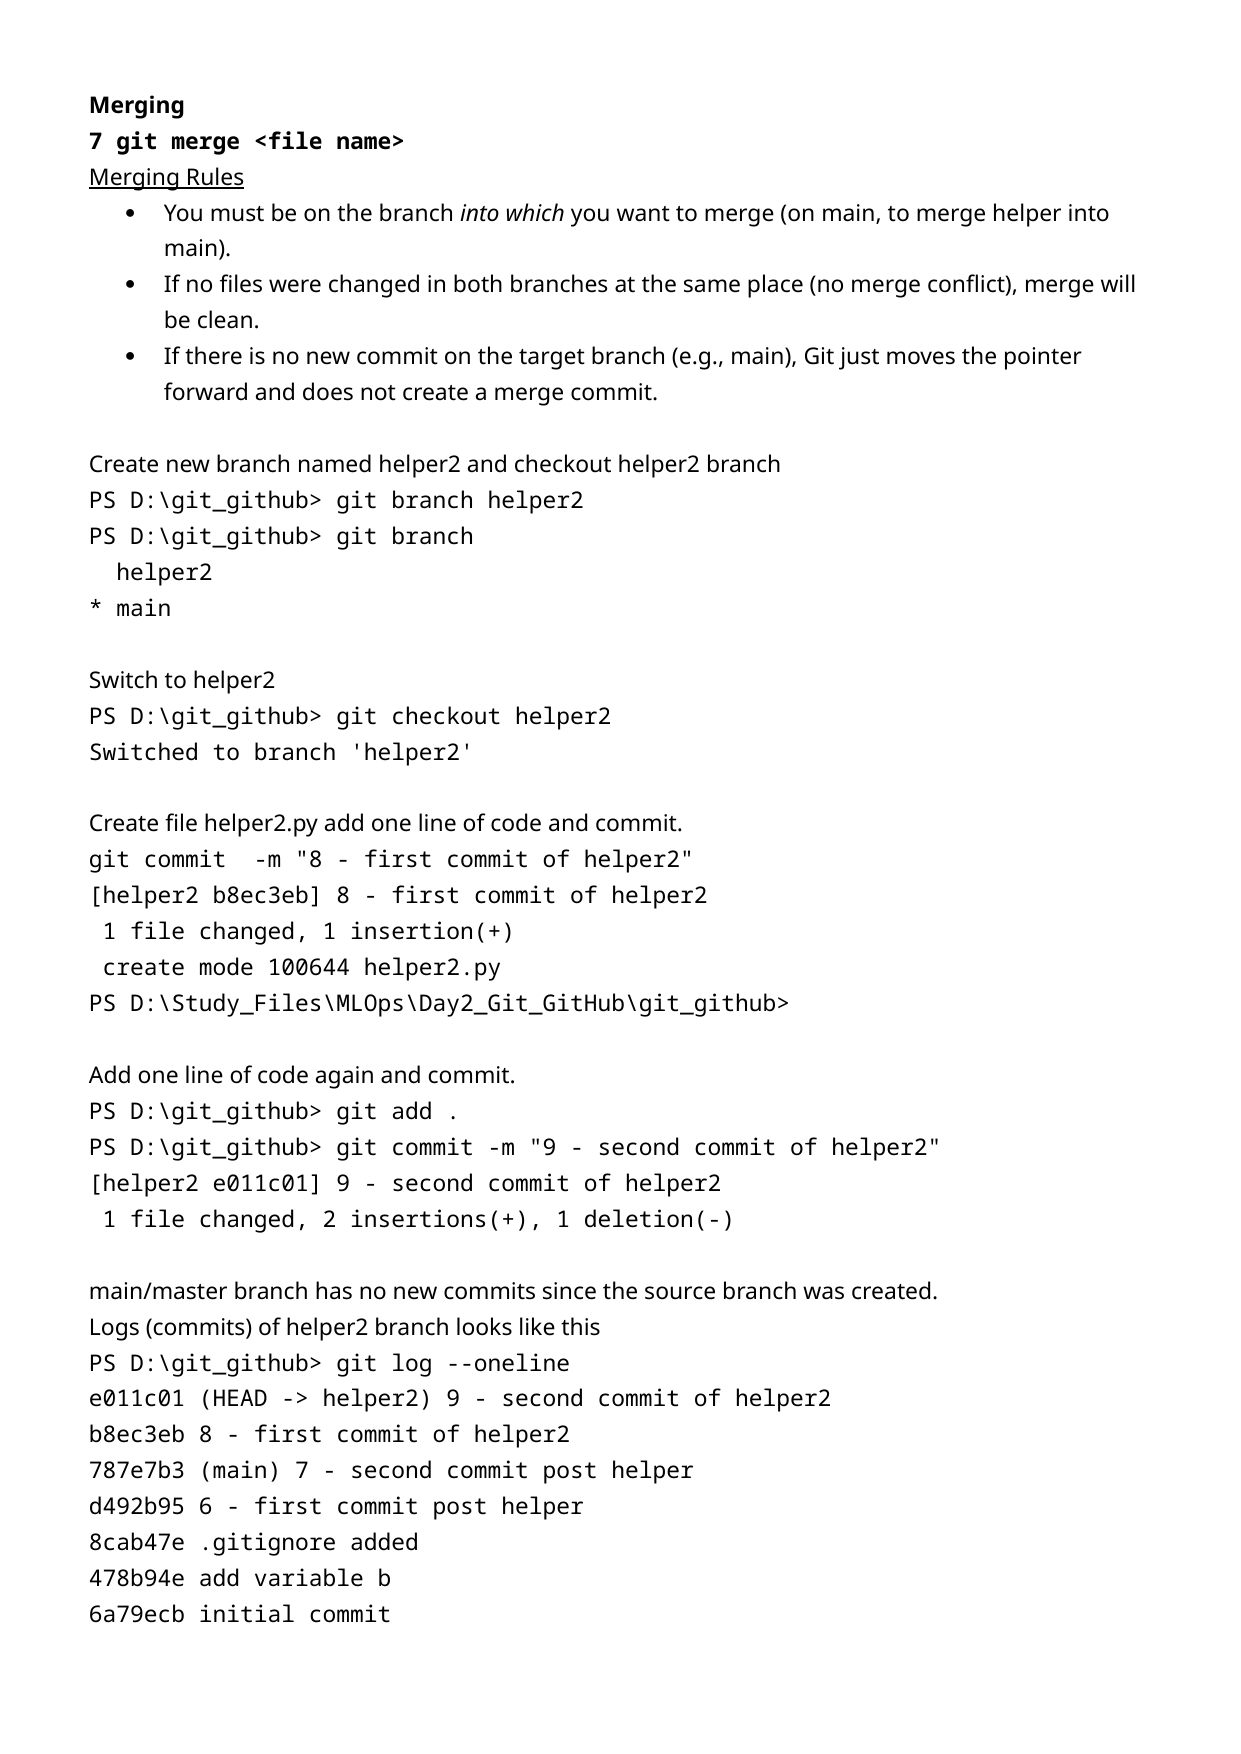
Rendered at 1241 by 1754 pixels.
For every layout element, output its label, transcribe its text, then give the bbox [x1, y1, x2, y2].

text Logs (commits) of helper2 branch looks like this [89, 1311, 1152, 1342]
text Switched to branch 'helper2' [89, 736, 1152, 767]
text PS D:\git_github> git checkout helper2 [89, 699, 1152, 731]
text create mode 100644 helper2.py [89, 951, 1152, 982]
text main/master branch has no new commits since the source branch was created. [89, 1274, 1152, 1306]
text Switch to helper2 [89, 664, 1152, 695]
text PS D:\git_github> git branch helper2 [89, 484, 1152, 515]
text 6a79ecb initial commit [89, 1598, 1152, 1629]
text PS D:\git_github> git add . [89, 1095, 1152, 1126]
text PS D:\git_github> git branch [89, 520, 1152, 551]
list If no files were changed in both branches at the same place (no merge conflict), merge will be clean. [126, 268, 1152, 336]
text * main [89, 592, 1152, 623]
text PS D:\git_github> git log --oneline [89, 1346, 1152, 1378]
list You must be on the branch into which you want to merge (on main, to merge helper into main). [126, 196, 1152, 264]
text helper2 [89, 556, 1152, 587]
text b8ec3eb 8 - first commit of helper2 [89, 1418, 1152, 1449]
text Create new branch named helper2 and checkout helper2 branch [89, 448, 1152, 479]
text PS D:\git_github> git commit -m "9 - second commit of helper2" [89, 1131, 1152, 1162]
text 7 git merge <file name> [89, 124, 1152, 156]
list If there is no new commit on the target branch (e.g., main), Git just moves the pointer forward and does not create a merge commit. [126, 340, 1152, 407]
text 1 file changed, 1 insertion(+) [89, 915, 1152, 946]
text 787e7b3 (main) 7 - second commit post helper [89, 1454, 1152, 1486]
text PS D:\Study_Files\MLOps\Day2_Git_GitHub\git_github> [89, 987, 1152, 1018]
text 478b94e add variable b [89, 1562, 1152, 1593]
text Create file helper2.py add one line of code and commit. [89, 807, 1152, 839]
text 8cab47e .gitignore added [89, 1526, 1152, 1557]
text e011c01 (HEAD -> helper2) 9 - second commit of helper2 [89, 1382, 1152, 1414]
text Add one line of code again and commit. [89, 1059, 1152, 1090]
text Merging [89, 89, 1152, 120]
text d492b95 6 - first commit post helper [89, 1490, 1152, 1521]
text Merging Rules [89, 161, 1152, 192]
text [helper2 e011c01] 9 - second commit of helper2 [89, 1167, 1152, 1198]
text [helper2 b8ec3eb] 8 - first commit of helper2 [89, 879, 1152, 911]
text git commit -m "8 - first commit of helper2" [89, 843, 1152, 874]
text 1 file changed, 2 insertions(+), 1 deletion(-) [89, 1203, 1152, 1234]
